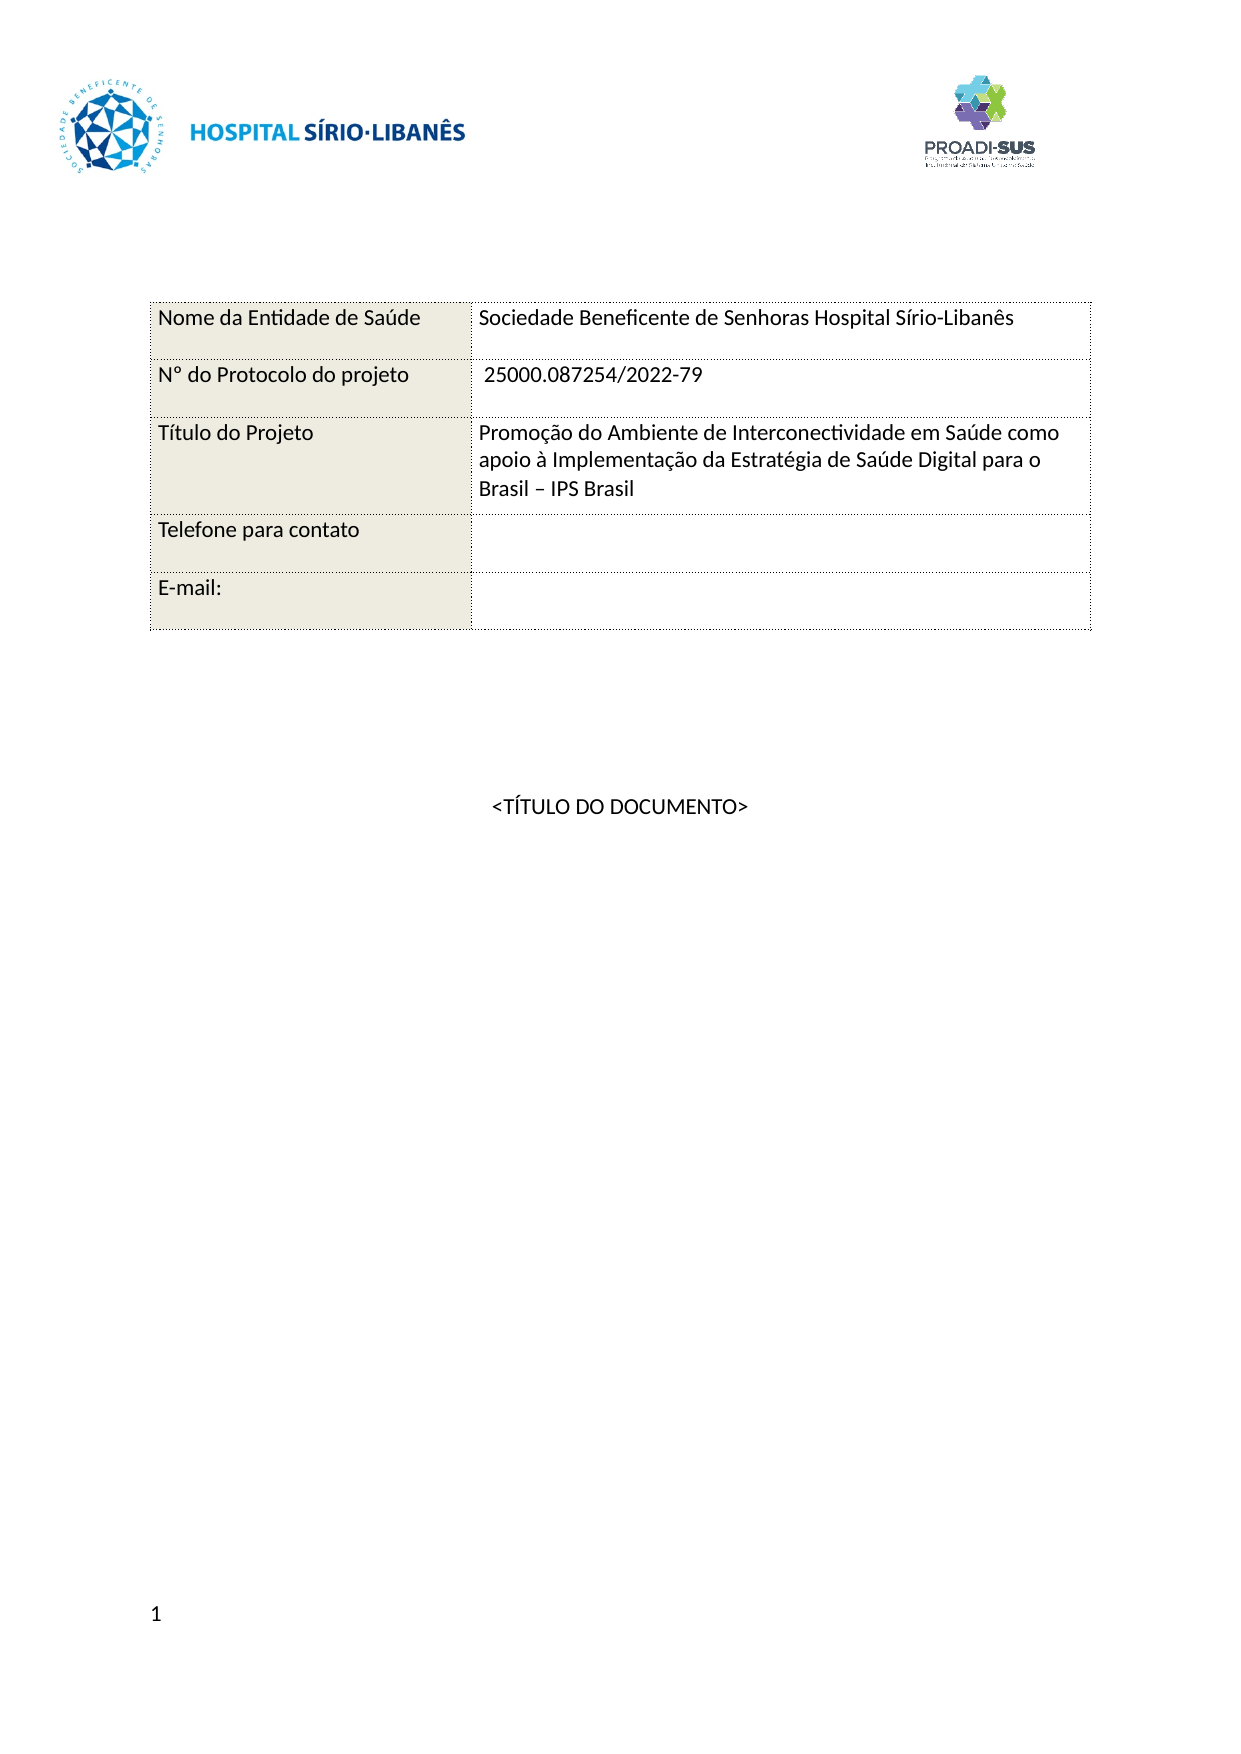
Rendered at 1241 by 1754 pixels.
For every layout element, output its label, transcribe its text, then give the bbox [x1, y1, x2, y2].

table_cell Telefone para contato [151, 514, 471, 572]
table_cell Nº do Protocolo do projeto [151, 359, 471, 417]
table_cell [471, 572, 1091, 629]
table_cell [471, 514, 1091, 572]
table_header Nome da Entidade de Saúde [151, 302, 471, 359]
text <TÍTULO DO DOCUMENTO> [150, 792, 1090, 820]
picture [925, 73, 1036, 168]
picture [25, 45, 498, 204]
table_cell Título do Projeto [151, 417, 471, 514]
table_header Sociedade Beneficente de Senhoras Hospital Sírio-Libanês [471, 302, 1091, 359]
table_cell 25000.087254/2022-79 [471, 359, 1091, 417]
table_cell E-mail: [151, 572, 471, 629]
table_cell Promoção do Ambiente de Interconectividade em Saúde como apoio à Implementação da Estratégia de Saúde Digital para o Brasil – IPS Brasil [471, 417, 1091, 514]
